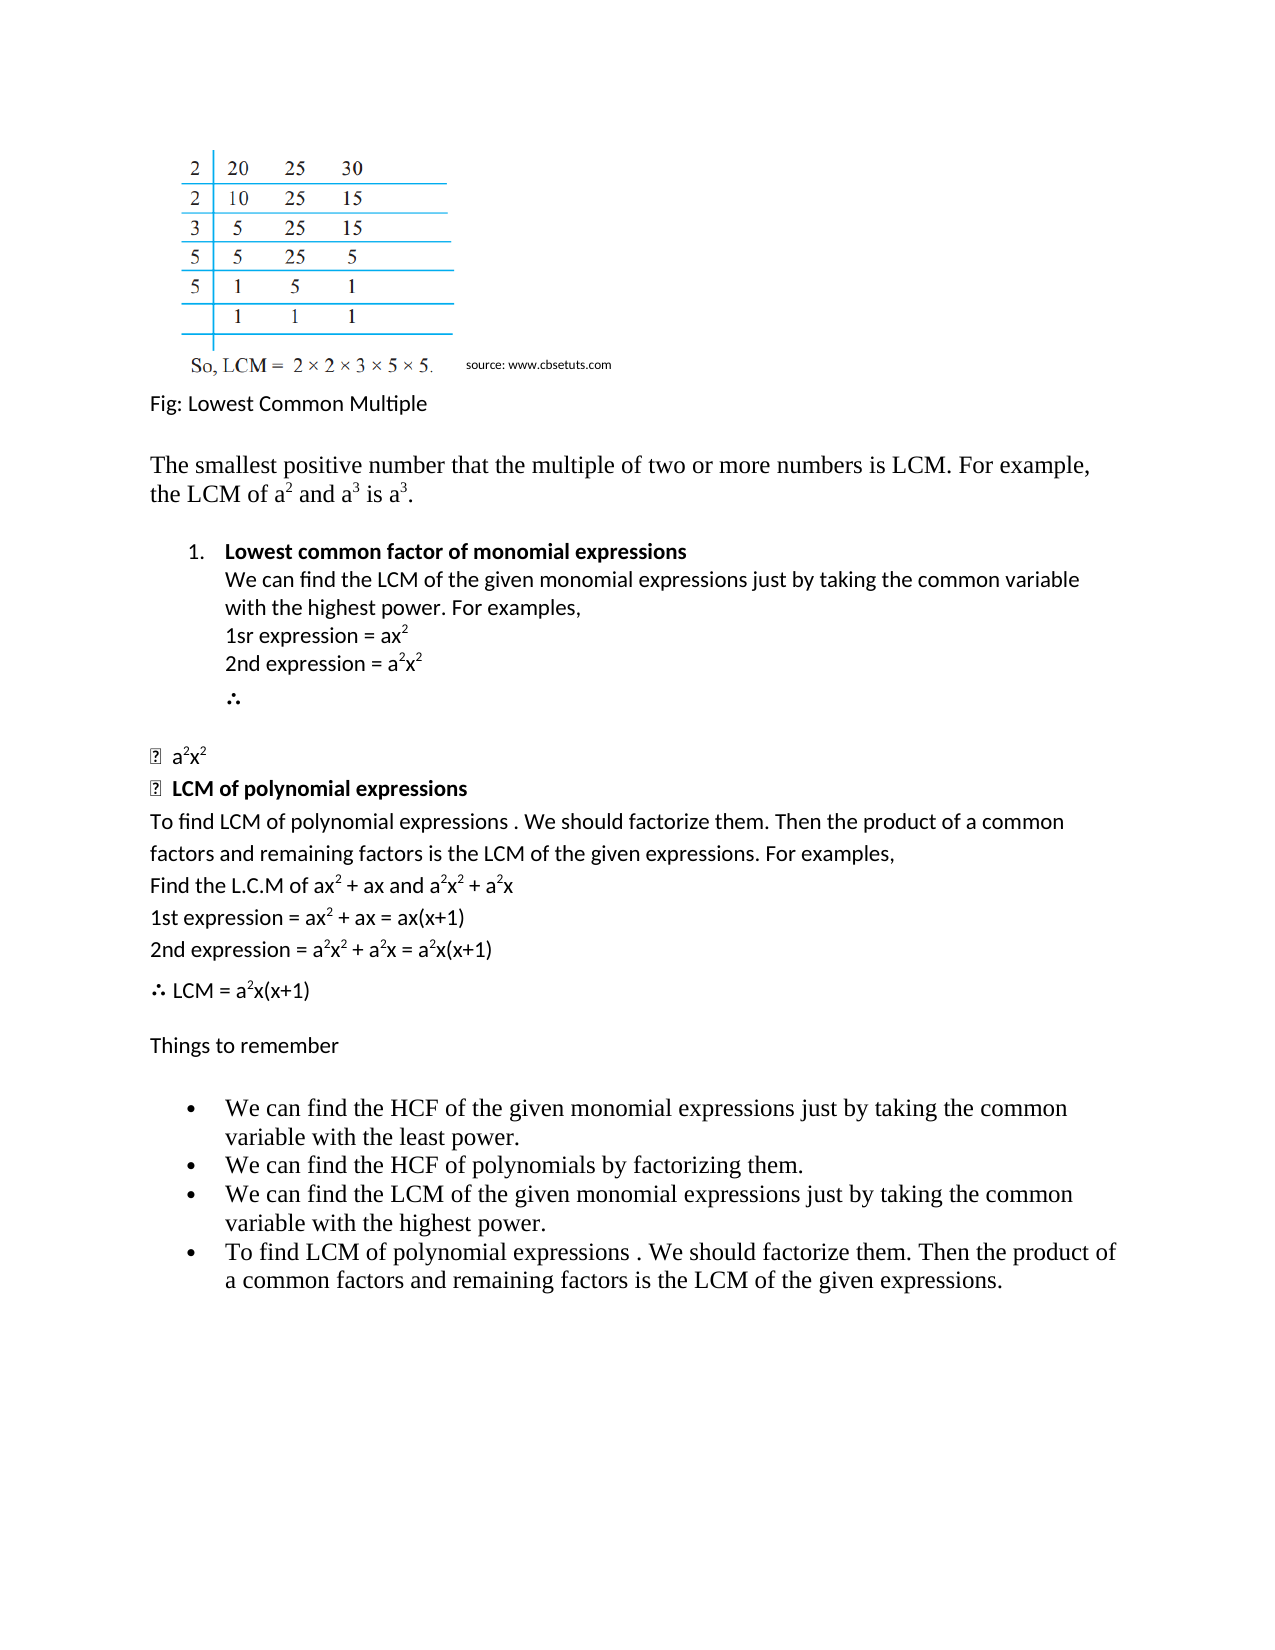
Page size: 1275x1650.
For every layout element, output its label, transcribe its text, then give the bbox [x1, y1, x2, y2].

list We can find the LCM of the given monomial expressions just by taking the common variable with the highest power. [187, 1179, 1125, 1237]
text Things to remember [150, 1031, 1125, 1059]
picture [150, 150, 466, 379]
list We can find the HCF of polynomials by factorizing them. [187, 1150, 1125, 1179]
text  a2x2 [150, 742, 1125, 770]
text  LCM of polynomial expressions To find LCM of polynomial expressions . We should factorize them. Then the product of a common factors and remaining factors is the LCM of the given expressions. For examples, Find the L.C.M of ax2 + ax and a2x2 + a2x 1st expression = ax2 + ax = ax(x+1) 2nd expression = a2x2 + a2x = a2x(x+1) ∴ LCM = a2x(x+1) [150, 774, 1125, 1005]
list Lowest common factor of monomial expressions We can find the LCM of the given monomial expressions just by taking the common variable with the highest power. For examples, 1sr expression = ax2 2nd expression = a2x2 ∴ [187, 537, 1125, 713]
list To find LCM of polynomial expressions . We should factorize them. Then the product of a common factors and remaining factors is the LCM of the given expressions. [187, 1237, 1125, 1294]
text The smallest positive number that the multiple of two or more numbers is LCM. For example, the LCM of a2 and a3 is a3. [150, 450, 1125, 508]
list We can find the HCF of the given monomial expressions just by taking the common variable with the least power. [187, 1093, 1125, 1150]
